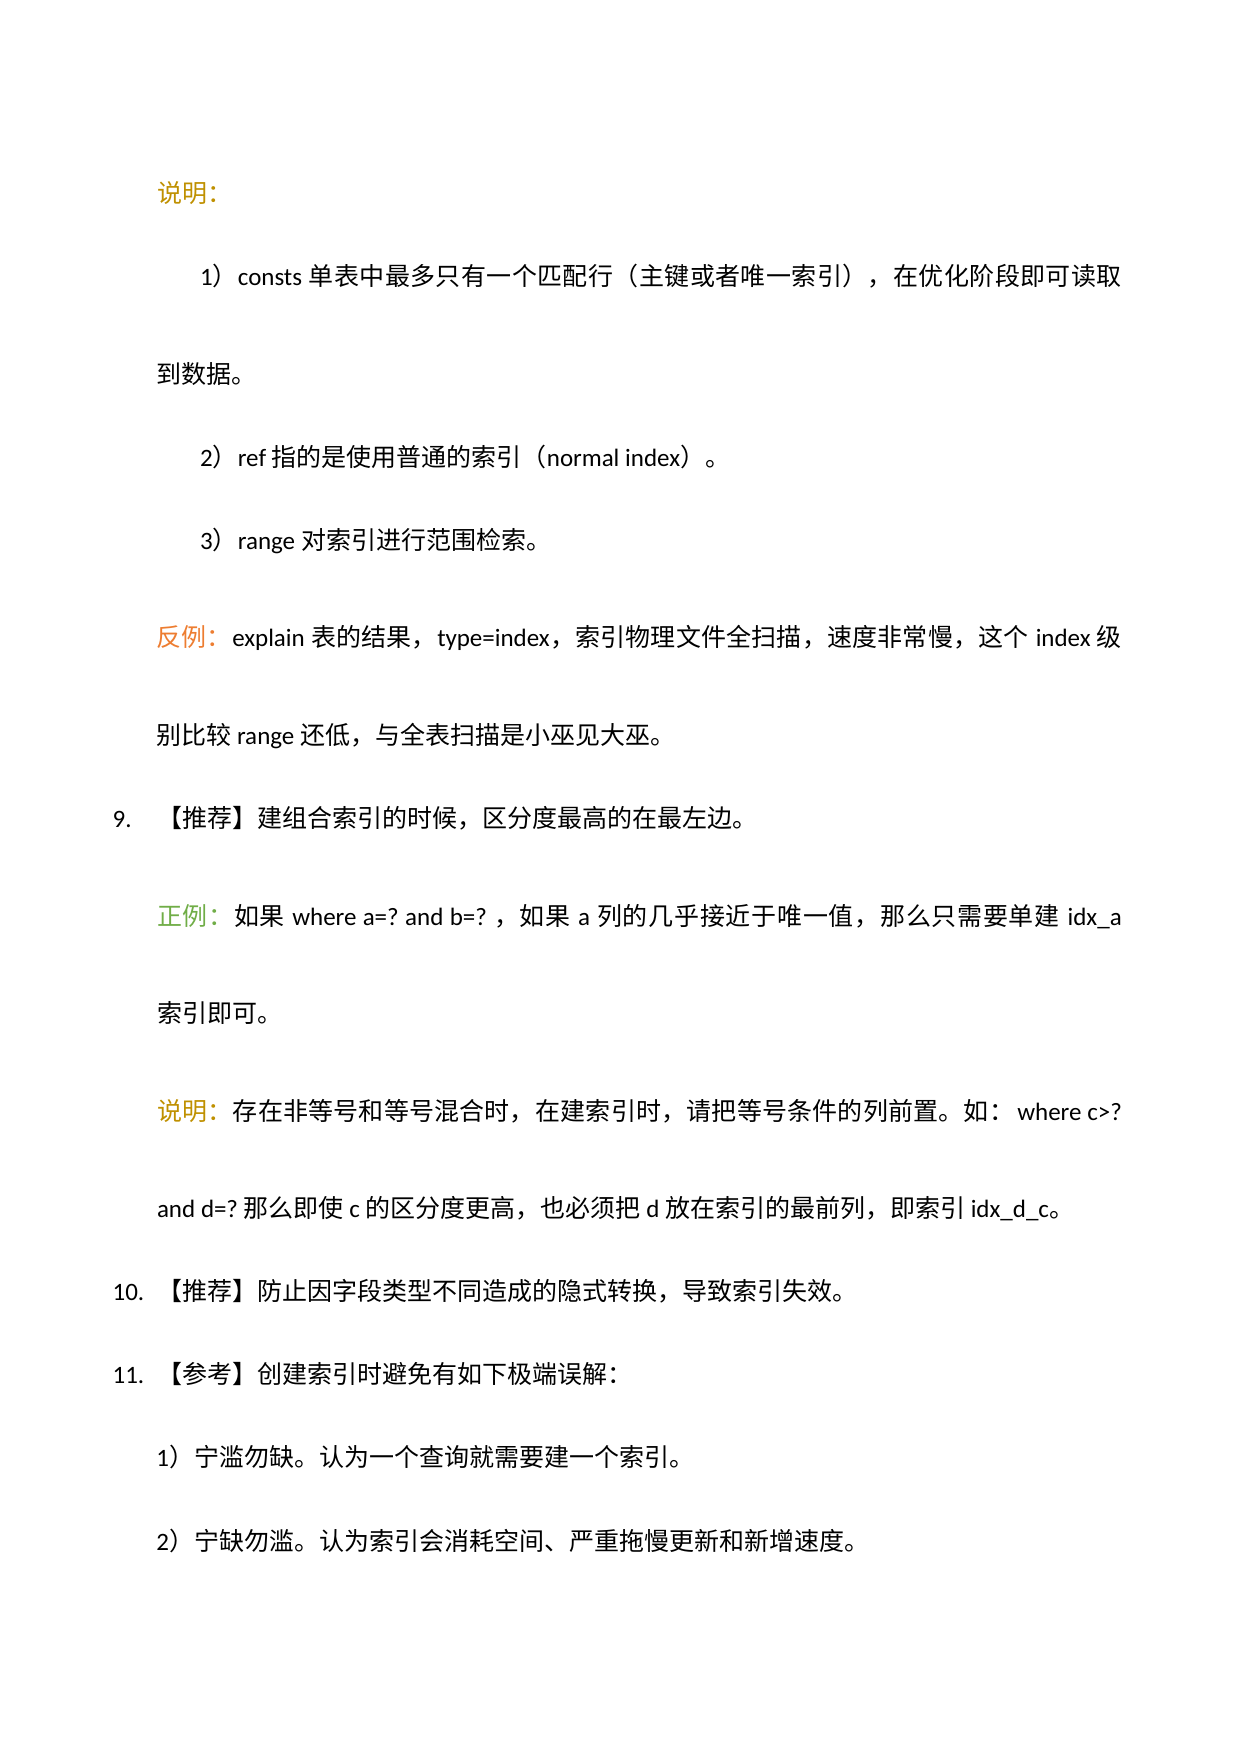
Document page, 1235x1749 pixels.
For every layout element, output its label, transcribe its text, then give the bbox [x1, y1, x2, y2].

list 【推荐】建组合索引的时候，区分度最高的在最左边。 正例：如果 where a=? and b=? ，如果 a 列的几乎接近于唯一值，那么只需要单建 idx_a 索引即可。 说明：存在非等号和等号混合时，在建索引时，请把等号条件的列前置。如：where c>? and d=? 那么即使 c 的区分度更高，也必须把 d 放在索引的最前列，即索引 idx_d_c。 [112, 784, 1122, 1239]
list range 对索引进行范围检索。 反例：explain 表的结果，type=index，索引物理文件全扫描，速度非常慢，这个 index 级 别比较 range 还低，与全表扫描是小巫见大巫。 [156, 506, 1122, 766]
list 【参考】创建索引时避免有如下极端误解： [112, 1340, 1122, 1405]
list 宁滥勿缺。认为一个查询就需要建一个索引。 [112, 1423, 1122, 1488]
list ref 指的是使用普通的索引（normal index）。 [156, 423, 1122, 488]
list 宁缺勿滥。认为索引会消耗空间、严重拖慢更新和新增速度。 [112, 1507, 1122, 1572]
list consts 单表中最多只有一个匹配行（主键或者唯一索引），在优化阶段即可读取到数据。 [156, 242, 1122, 405]
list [112, 159, 1122, 224]
list 【推荐】防止因字段类型不同造成的隐式转换，导致索引失效。 [112, 1257, 1122, 1322]
